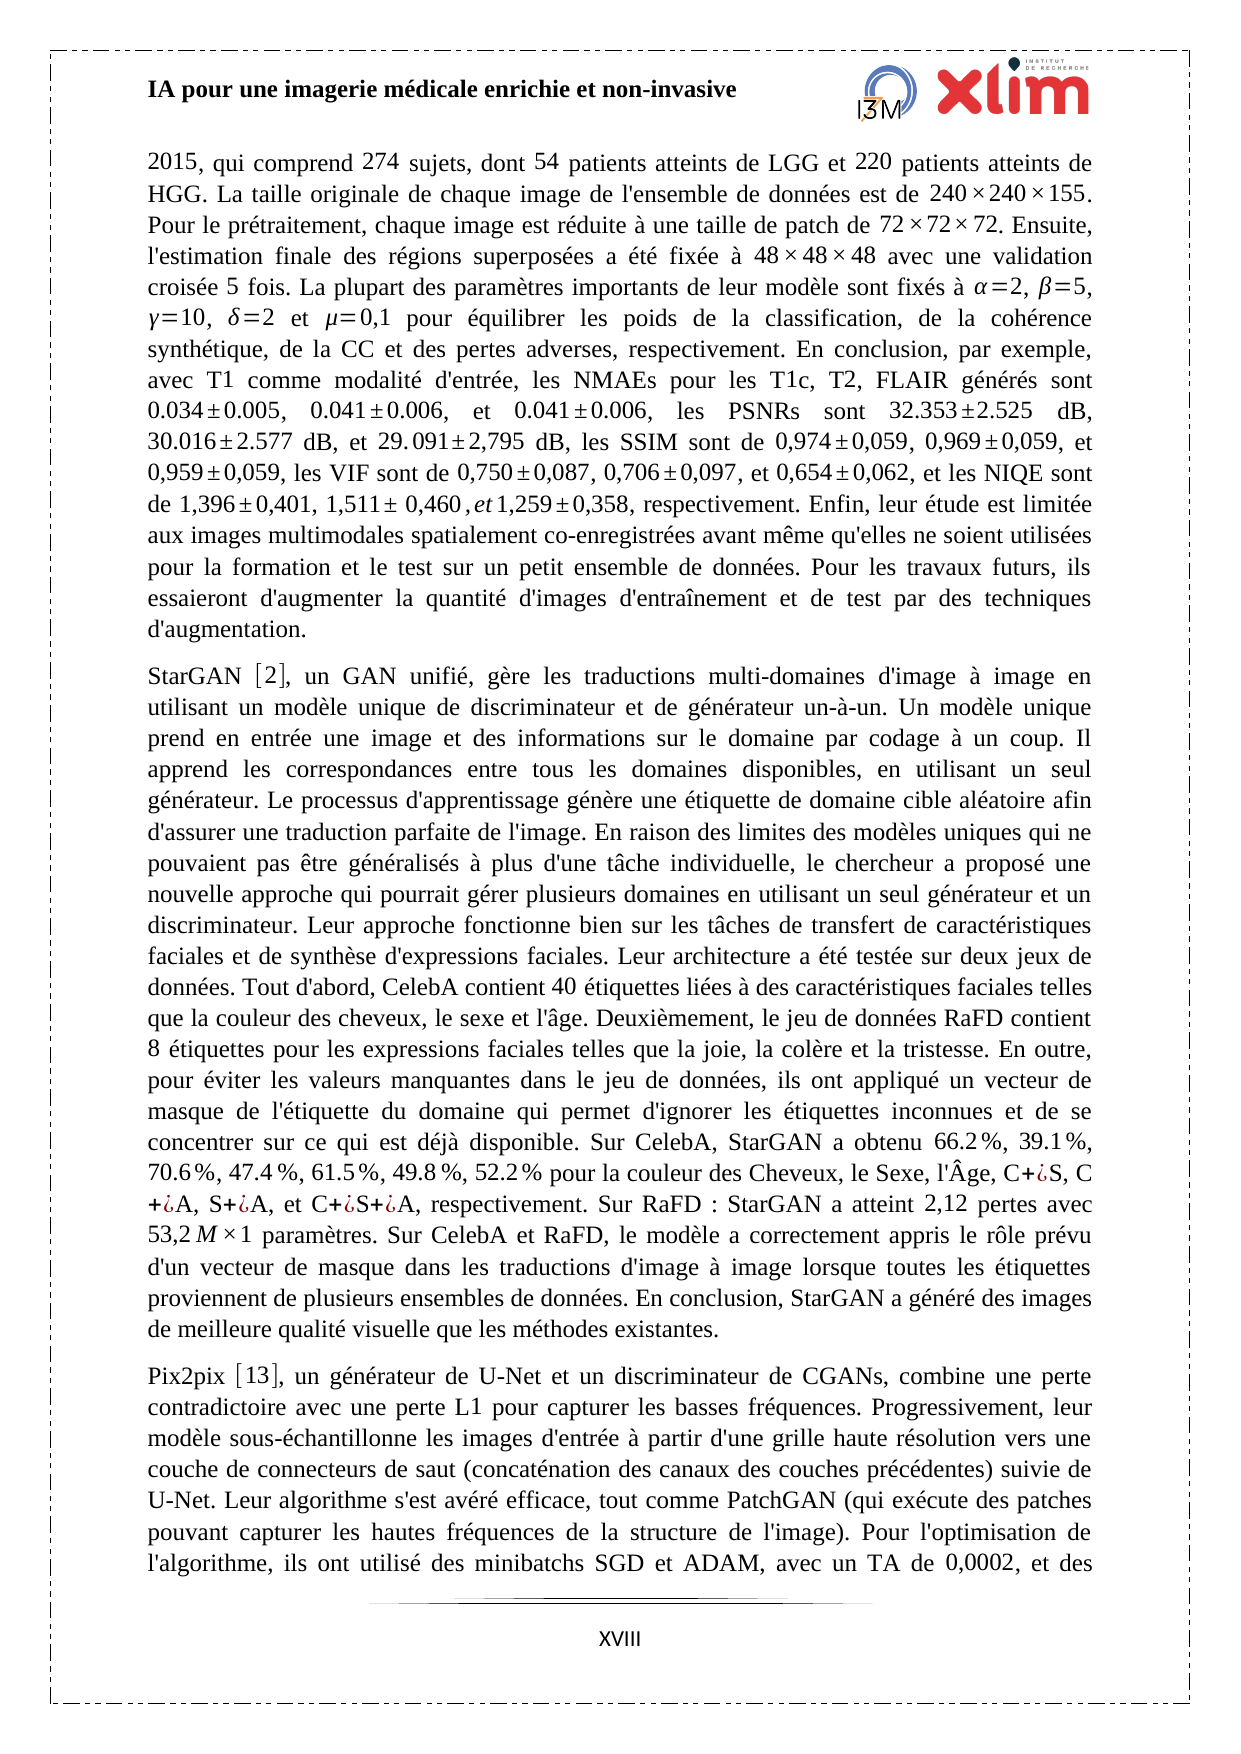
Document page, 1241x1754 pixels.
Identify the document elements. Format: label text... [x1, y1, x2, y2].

picture [858, 65, 917, 122]
text StarGAN , un GAN unifié, gère les traductions multi-domaines d'image à image en utilisant un modèle unique de discriminateur et de générateur un-à-un. Un modèle unique prend en entrée une image et des informations sur le domaine par codage à un coup. Il apprend les correspondances entre tous les domaines disponibles, en utilisant un seul générateur. Le processus d'apprentissage génère une étiquette de domaine cible aléatoire afin d'assurer une traduction parfaite de l'image. En raison des limites des modèles uniques qui ne pouvaient pas être généralisés à plus d'une tâche individuelle, le chercheur a proposé une nouvelle approche qui pourrait gérer plusieurs domaines en utilisant un seul générateur et un discriminateur. Leur approche fonctionne bien sur les tâches de transfert de caractéristiques faciales et de synthèse d'expressions faciales. Leur architecture a été testée sur deux jeux de données. Tout d'abord, CelebA contient étiquettes liées à des caractéristiques faciales telles que la couleur des cheveux, le sexe et l'âge. Deuxièmement, le jeu de données RaFD contient étiquettes pour les expressions faciales telles que la joie, la colère et la tristesse. En outre, pour éviter les valeurs manquantes dans le jeu de données, ils ont appliqué un vecteur de masque de l'étiquette du domaine qui permet d'ignorer les étiquettes inconnues et de se concentrer sur ce qui est déjà disponible. Sur CelebA, StarGAN a obtenu , , , , , , pour la couleur des Cheveux, le Sexe, l'Âge, CS, CA, SA, et CSA, respectivement. Sur RaFD : StarGAN a atteint pertes avec paramètres. Sur CelebA et RaFD, le modèle a correctement appris le rôle prévu d'un vecteur de masque dans les traductions d'image à image lorsque toutes les étiquettes proviennent de plusieurs ensembles de données. En conclusion, StarGAN a généré des images de meilleure qualité visuelle que les méthodes existantes. [147, 661, 1093, 1342]
picture [937, 57, 1089, 114]
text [147, 148, 1093, 642]
